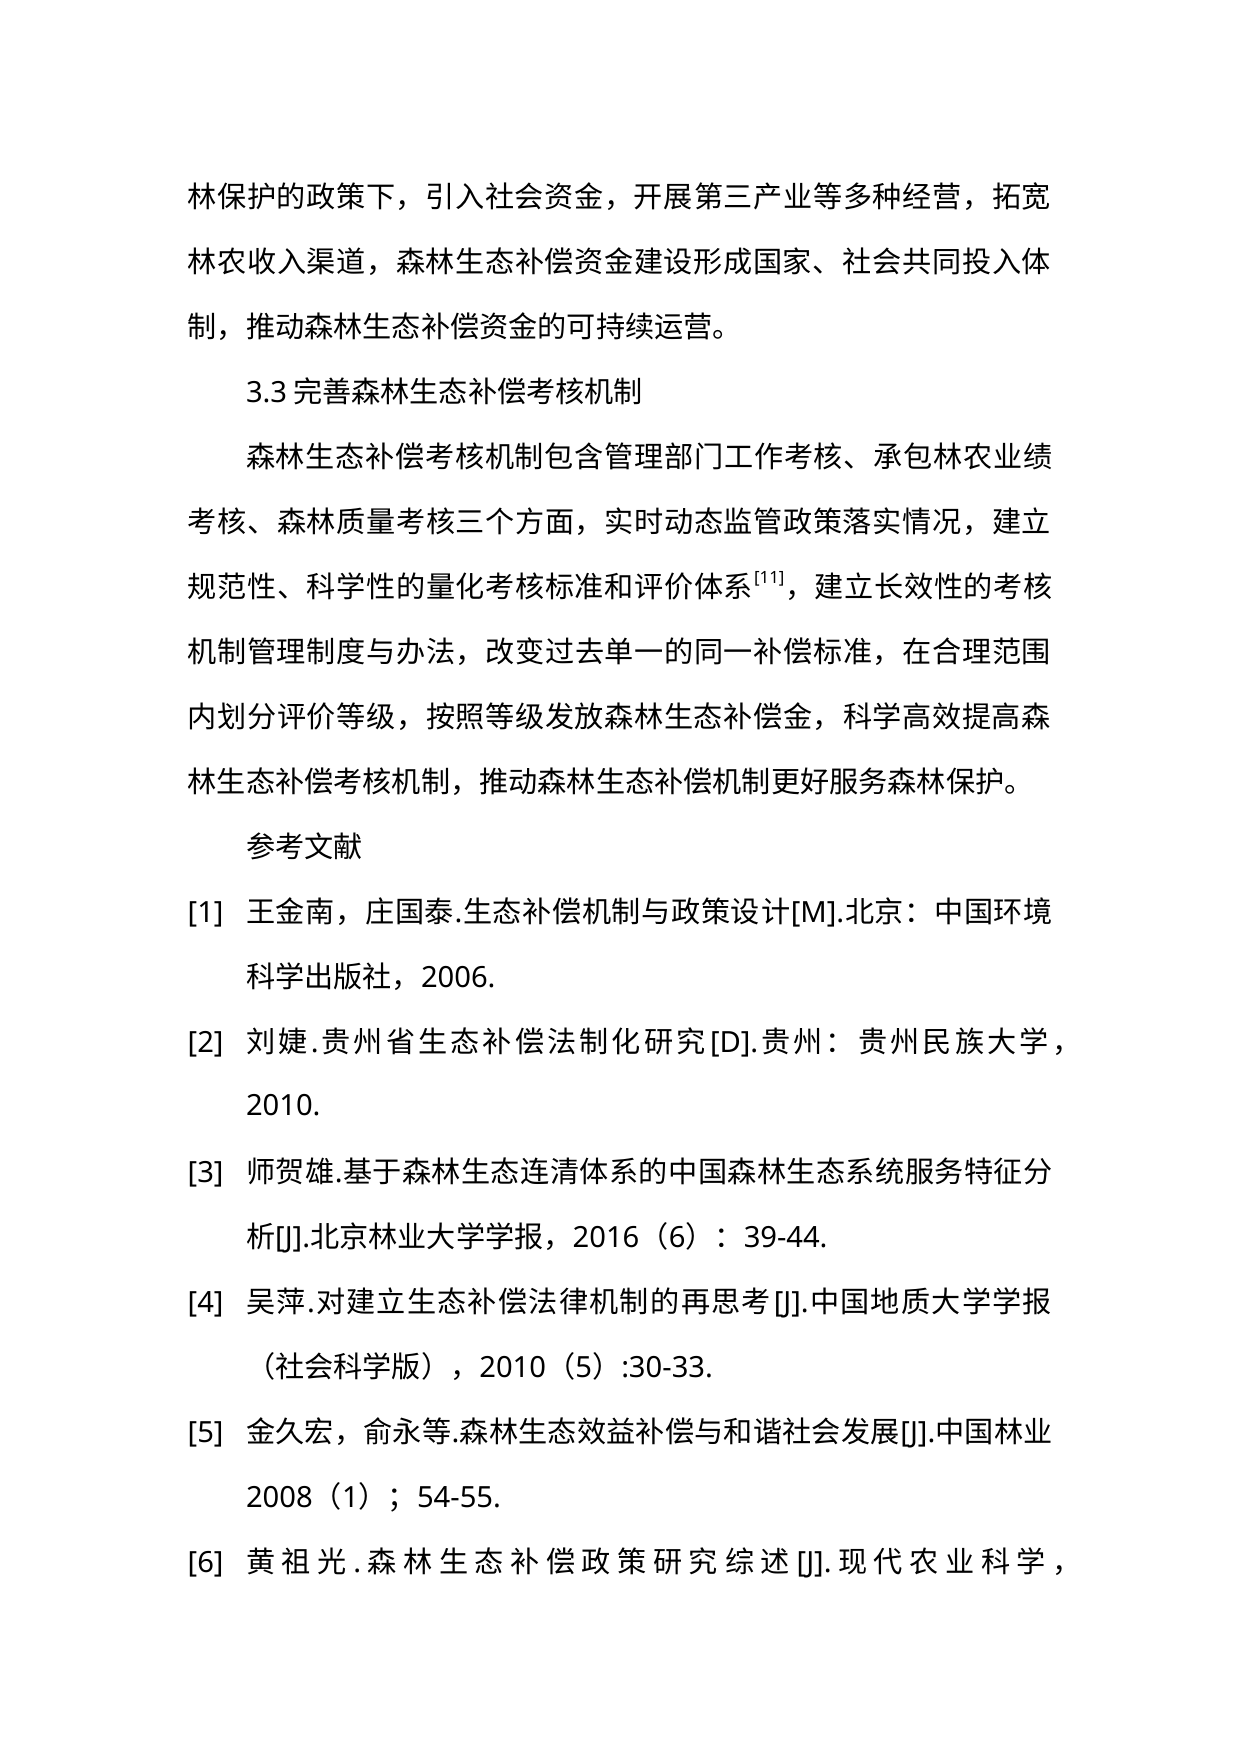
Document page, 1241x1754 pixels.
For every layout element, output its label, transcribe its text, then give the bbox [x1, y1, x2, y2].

list 刘婕.贵州省生态补偿法制化研究[D].贵州：贵州民族大学，2010. [187, 1007, 1053, 1137]
list 师贺雄.基于森林生态连清体系的中国森林生态系统服务特征分析[J].北京林业大学学报，2016（6）：39-44. [187, 1137, 1053, 1267]
text 参考文献 [187, 812, 1053, 877]
list 吴萍.对建立生态补偿法律机制的再思考[J].中国地质大学学报（社会科学版），2010（5）:30-33. [187, 1267, 1053, 1397]
list 金久宏，俞永等.森林生态效益补偿与和谐社会发展[J].中国林业，2008（1）；54-55. [187, 1397, 1053, 1527]
text 森林生态补偿考核机制包含管理部门工作考核、承包林农业绩考核、森林质量考核三个方面，实时动态监管政策落实情况，建立规范性、科学性的量化考核标准和评价体系[11]，建立长效性的考核机制管理制度与办法，改变过去单一的同一补偿标准，在合理范围内划分评价等级，按照等级发放森林生态补偿金，科学高效提高森林生态补偿考核机制，推动森林生态补偿机制更好服务森林保护。 [187, 422, 1053, 812]
list 王金南，庄国泰.生态补偿机制与政策设计[M].北京：中国环境科学出版社，2006. [187, 877, 1053, 1007]
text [187, 162, 1053, 357]
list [187, 1527, 1053, 1592]
text 3.3完善森林生态补偿考核机制 [187, 357, 1053, 422]
